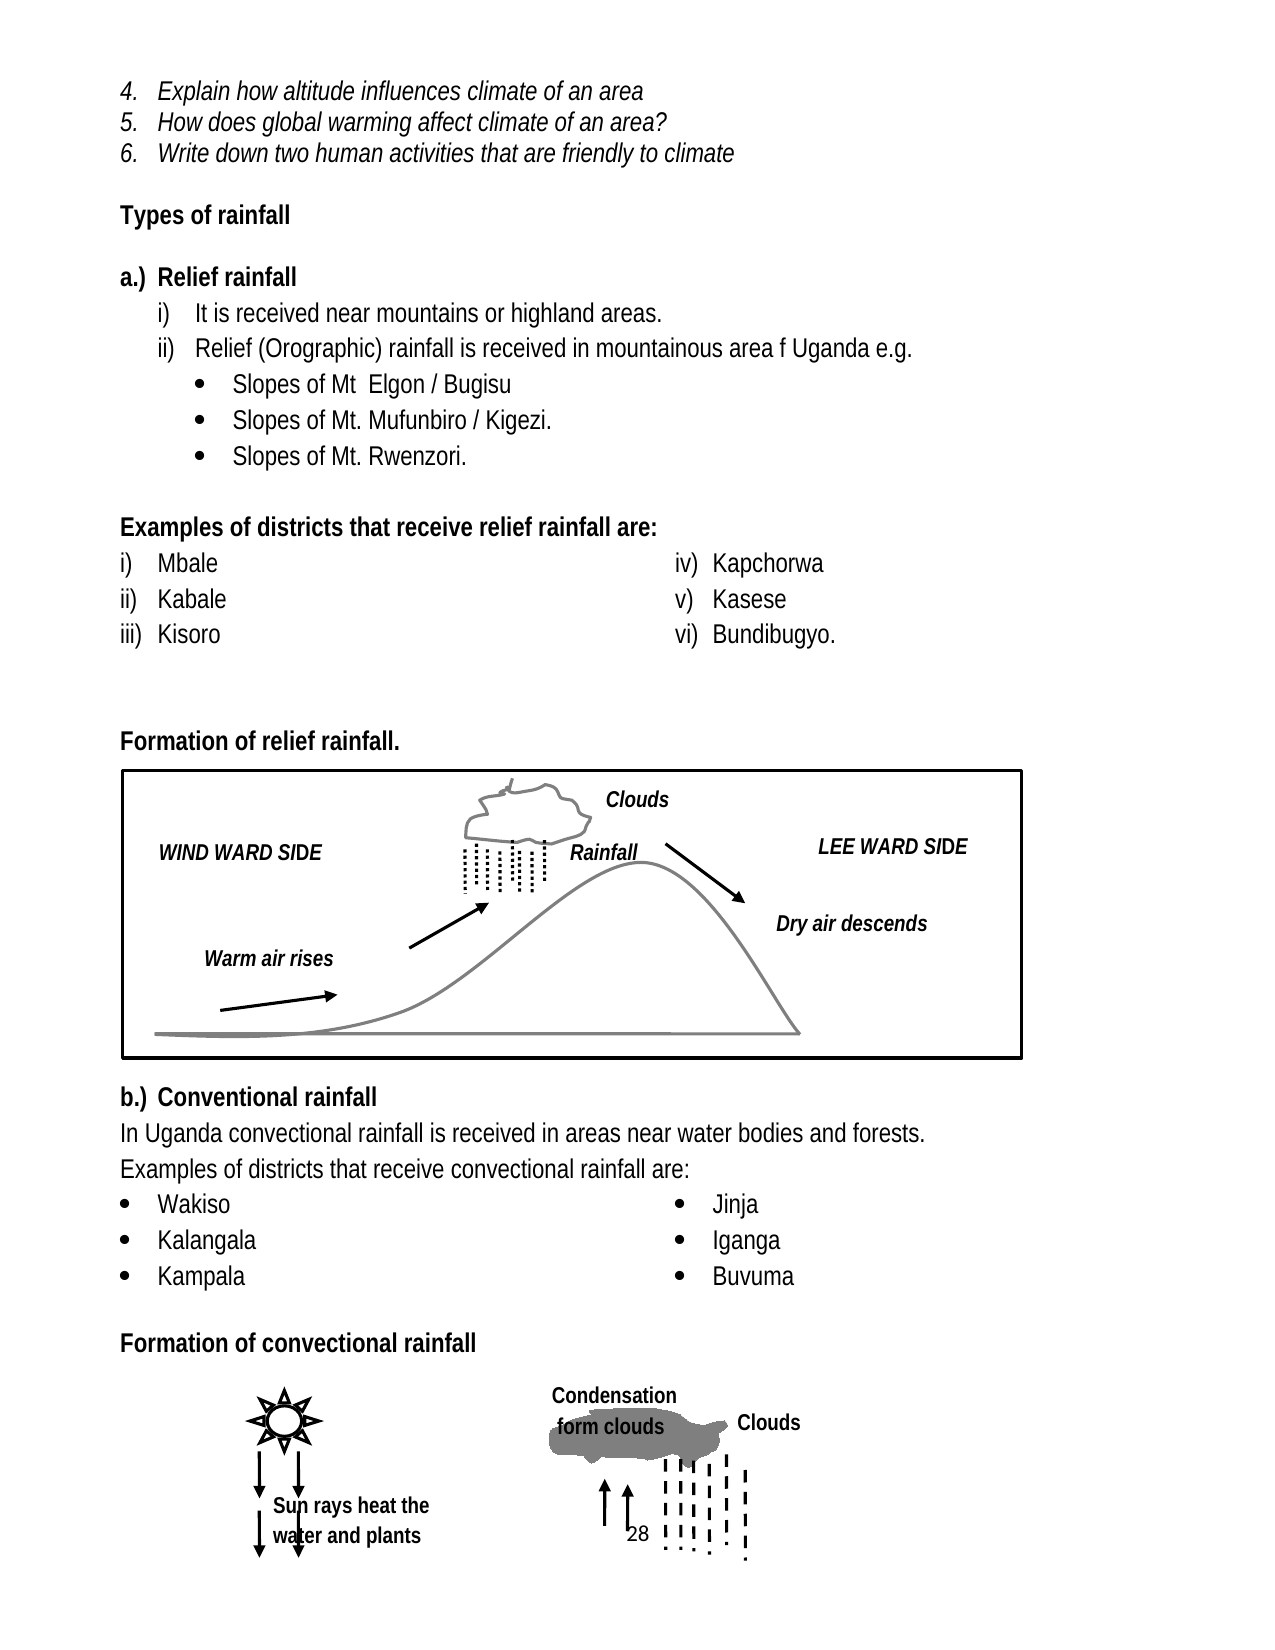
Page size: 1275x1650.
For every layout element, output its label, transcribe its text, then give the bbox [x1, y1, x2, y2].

list Relief rainfall [120, 261, 1155, 292]
list Conventional rainfall [120, 1082, 1155, 1113]
text Formation of convectional rainfall [120, 1327, 1155, 1358]
list Wakiso [120, 1188, 600, 1220]
list Kapchorwa [675, 547, 1155, 578]
list Iganga [675, 1224, 1155, 1256]
list Buvuma [675, 1260, 1155, 1292]
list Slopes of Mt. Mufunbiro / Kigezi. [195, 404, 1155, 435]
list Mbale [120, 547, 600, 578]
list It is received near mountains or highland areas. [157, 297, 1155, 328]
text Examples of districts that receive convectional rainfall are: [120, 1153, 1155, 1184]
list Kisoro [120, 618, 600, 649]
text Examples of districts that receive relief rainfall are: [120, 512, 1155, 543]
text Formation of relief rainfall. [120, 725, 1155, 756]
text Types of rainfall [120, 199, 1155, 230]
list Slopes of Mt Elgon / Bugisu [195, 368, 1155, 399]
list Write down two human activities that are friendly to climate [120, 137, 1155, 168]
list Bundibugyo. [675, 618, 1155, 649]
list Jinja [675, 1188, 1155, 1220]
list Kalangala [120, 1224, 600, 1256]
list Kasese [675, 583, 1155, 614]
list Kabale [120, 583, 600, 614]
list How does global warming affect climate of an area? [120, 106, 1155, 137]
list Relief (Orographic) rainfall is received in mountainous area f Uganda e.g. [157, 332, 1155, 363]
list Explain how altitude influences climate of an area [120, 75, 1155, 106]
list Kampala [120, 1260, 600, 1292]
list Slopes of Mt. Rwenzori. [195, 440, 1155, 471]
text In Uganda convectional rainfall is received in areas near water bodies and forests. [120, 1117, 1155, 1148]
